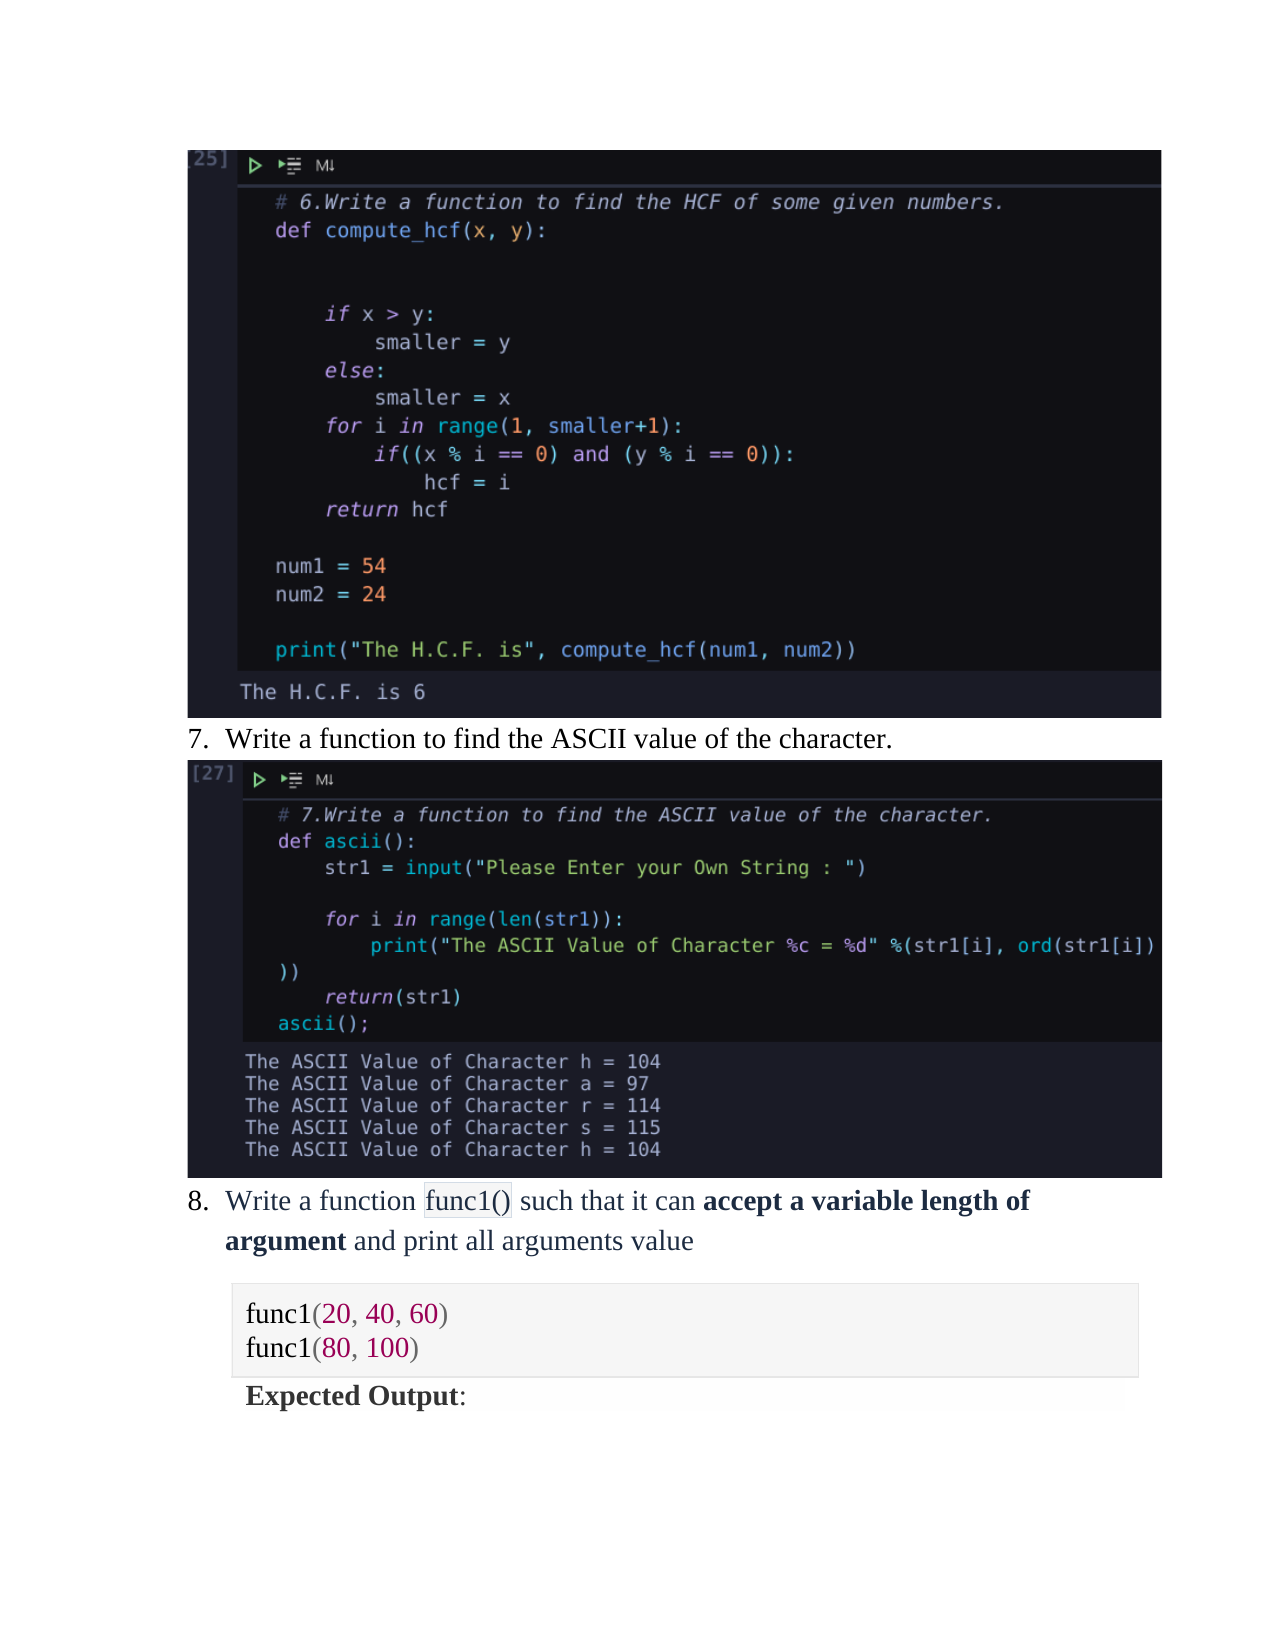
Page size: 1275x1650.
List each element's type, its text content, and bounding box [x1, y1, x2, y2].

text func1(20, 40, 60) [233, 1284, 1138, 1316]
text Expected Output: [245, 1378, 1125, 1411]
list Write a function func1() such that it can accept a variable length of argument and print all arguments value [187, 1182, 1125, 1257]
text func1(80, 100) [233, 1316, 1138, 1376]
list Write a function to find the ASCII value of the character. [187, 722, 1125, 755]
picture [187, 150, 1162, 718]
picture [187, 760, 1163, 1178]
